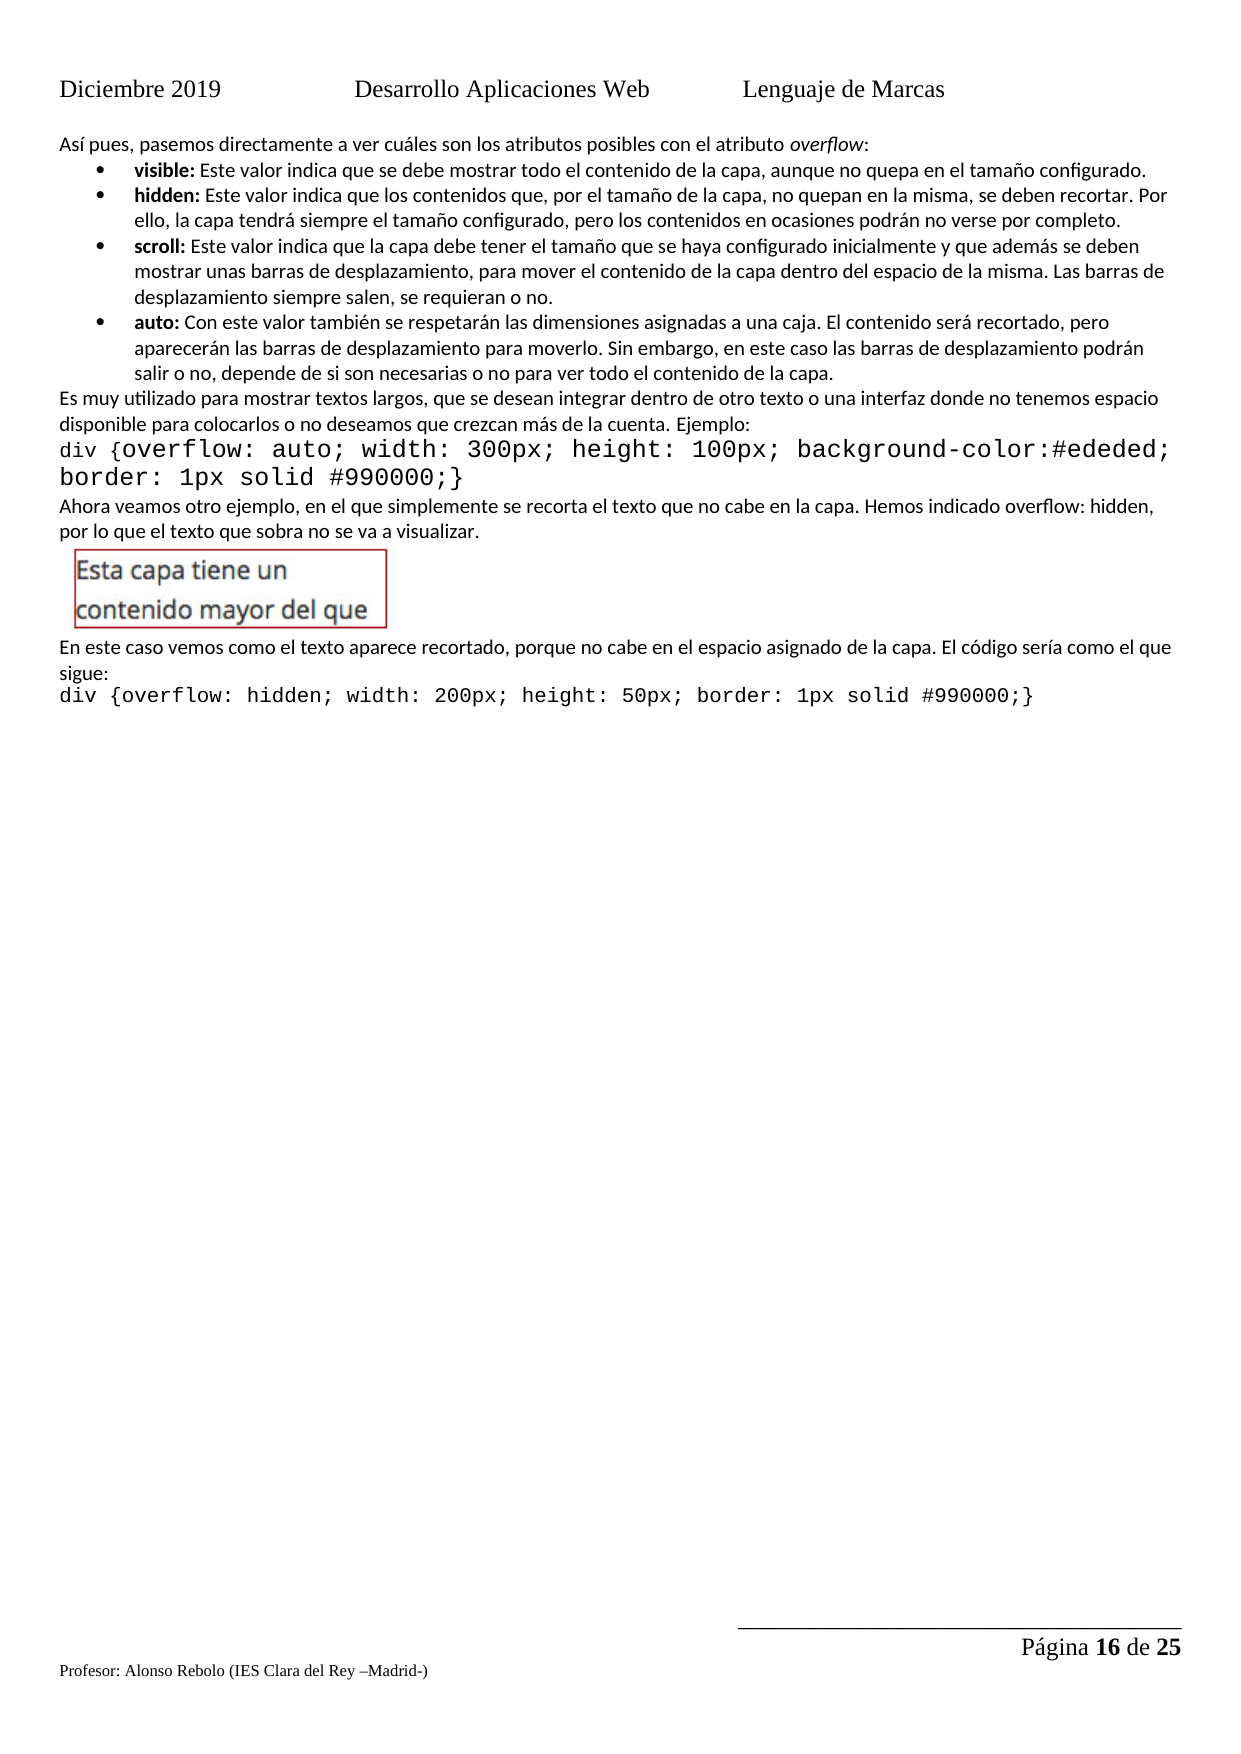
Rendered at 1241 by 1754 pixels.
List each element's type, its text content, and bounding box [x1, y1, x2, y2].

text Es muy utilizado para mostrar textos largos, que se desean integrar dentro de otro texto o una interfaz donde no tenemos espacio disponible para colocarlos o no deseamos que crezcan más de la cuenta. Ejemplo: [59, 386, 1181, 436]
picture [59, 543, 403, 635]
list auto: Con este valor también se respetarán las dimensiones asignadas a una caja. El contenido será recortado, pero aparecerán las barras de desplazamiento para moverlo. Sin embargo, en este caso las barras de desplazamiento podrán salir o no, depende de si son necesarias o no para ver todo el contenido de la capa. [97, 309, 1181, 386]
list visible: Este valor indica que se debe mostrar todo el contenido de la capa, aunque no quepa en el tamaño configurado. [97, 157, 1181, 182]
list scroll: Este valor indica que la capa debe tener el tamaño que se haya configurado inicialmente y que además se deben mostrar unas barras de desplazamiento, para mover el contenido de la capa dentro del espacio de la misma. Las barras de desplazamiento siempre salen, se requieran o no. [97, 233, 1181, 309]
list hidden: Este valor indica que los contenidos que, por el tamaño de la capa, no quepan en la misma, se deben recortar. Por ello, la capa tendrá siempre el tamaño configurado, pero los contenidos en ocasiones podrán no verse por completo. [97, 182, 1181, 233]
text En este caso vemos como el texto aparece recortado, porque no cabe en el espacio asignado de la capa. El código sería como el que sigue: [59, 634, 1181, 685]
text Ahora veamos otro ejemplo, en el que simplemente se recorta el texto que no cabe en la capa. Hemos indicado overflow: hidden, por lo que el texto que sobra no se va a visualizar. [59, 493, 1181, 544]
text div {overflow: auto; width: 300px; height: 100px; background-color:#ededed; border: 1px solid #990000;} [59, 436, 1181, 493]
text div {overflow: hidden; width: 200px; height: 50px; border: 1px solid #990000;} [59, 685, 1181, 709]
text Así pues, pasemos directamente a ver cuáles son los atributos posibles con el atributo overflow: [59, 131, 1181, 157]
